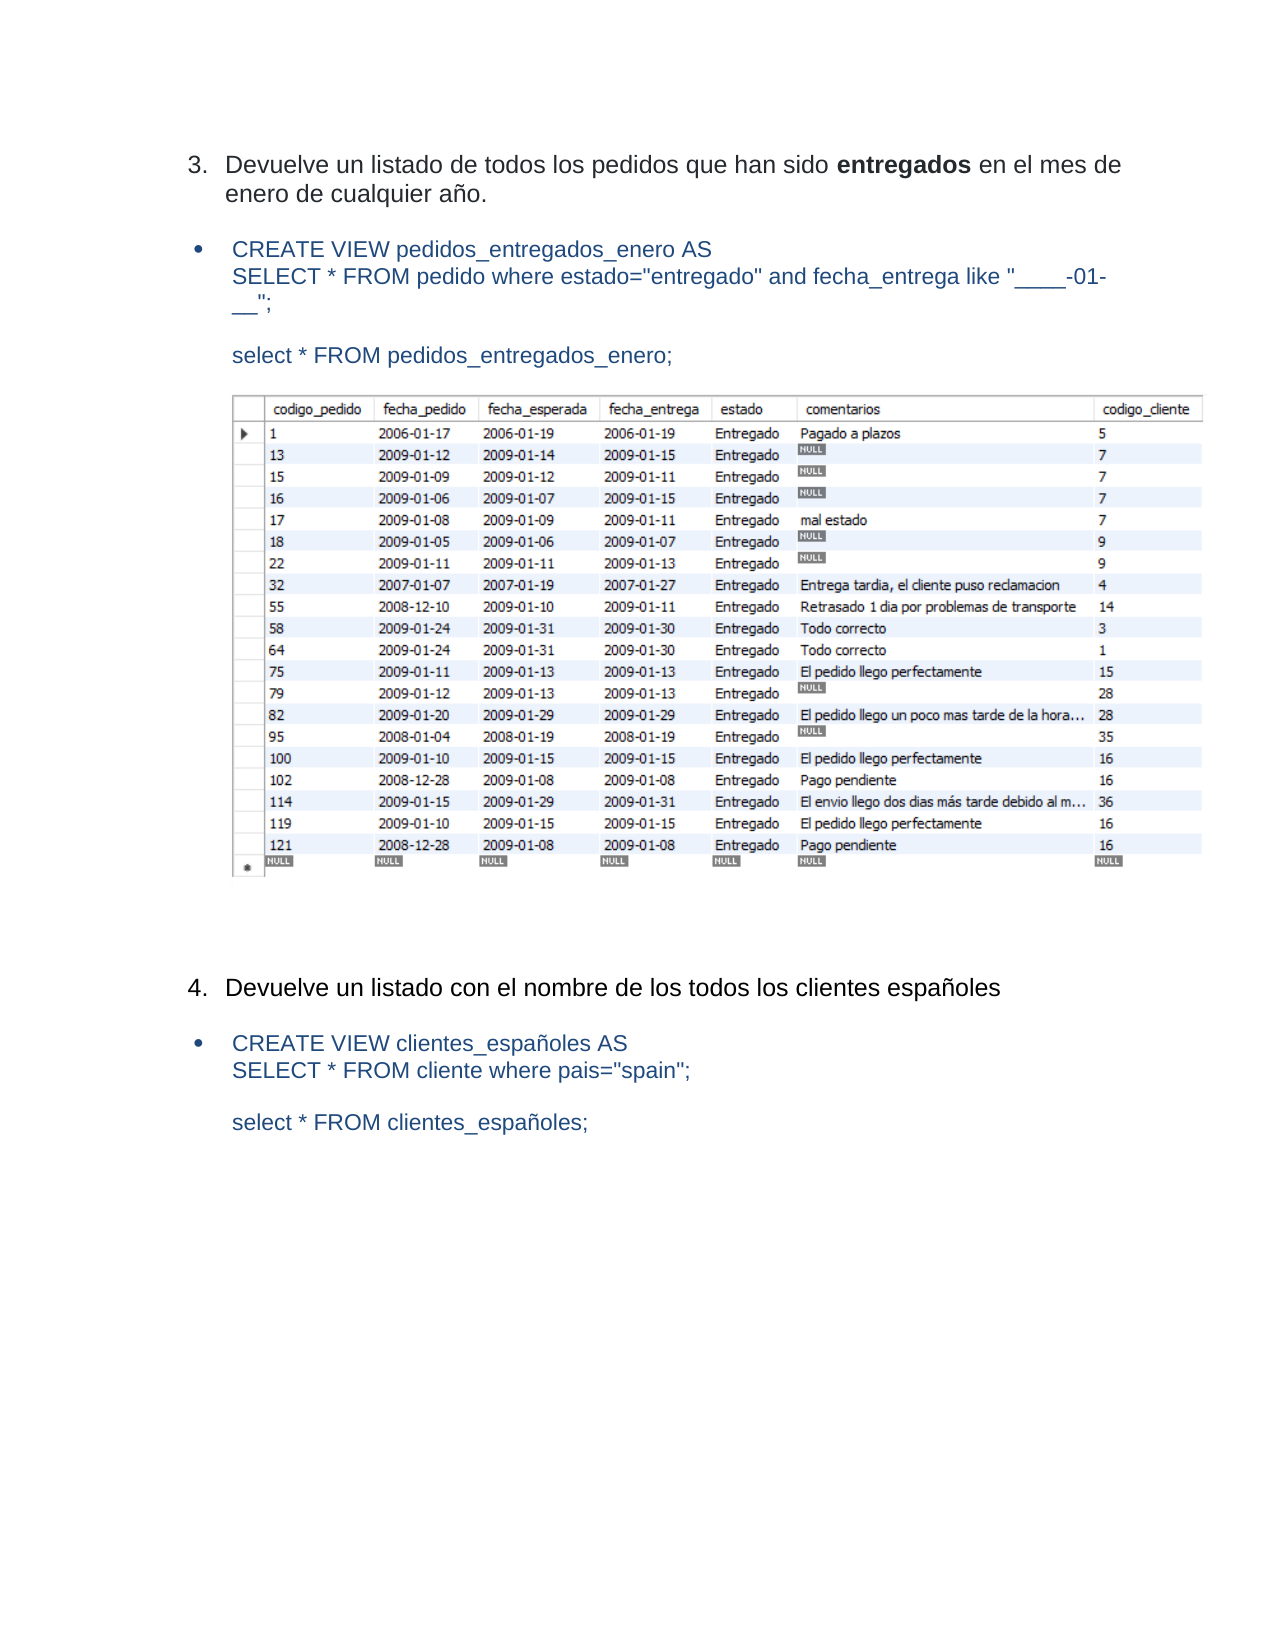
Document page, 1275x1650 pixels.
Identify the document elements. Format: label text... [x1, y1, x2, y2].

list CREATE VIEW pedidos_entregados_enero AS [194, 236, 1125, 263]
list SELECT * FROM pedido where estado="entregado" and fecha_entrega like "____-01-__"; [232, 263, 1125, 315]
list CREATE VIEW clientes_españoles AS [194, 1030, 1125, 1057]
list SELECT * FROM cliente where pais="spain"; [232, 1057, 1125, 1083]
list select * FROM pedidos_entregados_enero; [232, 342, 1125, 368]
list Devuelve un listado de todos los pedidos que han sido entregados en el mes de enero de cualquier año. [187, 150, 1125, 207]
list Devuelve un listado con el nombre de los todos los clientes españoles [187, 973, 1125, 1001]
picture [231, 394, 1207, 886]
list select * FROM clientes_españoles; [232, 1109, 1125, 1136]
